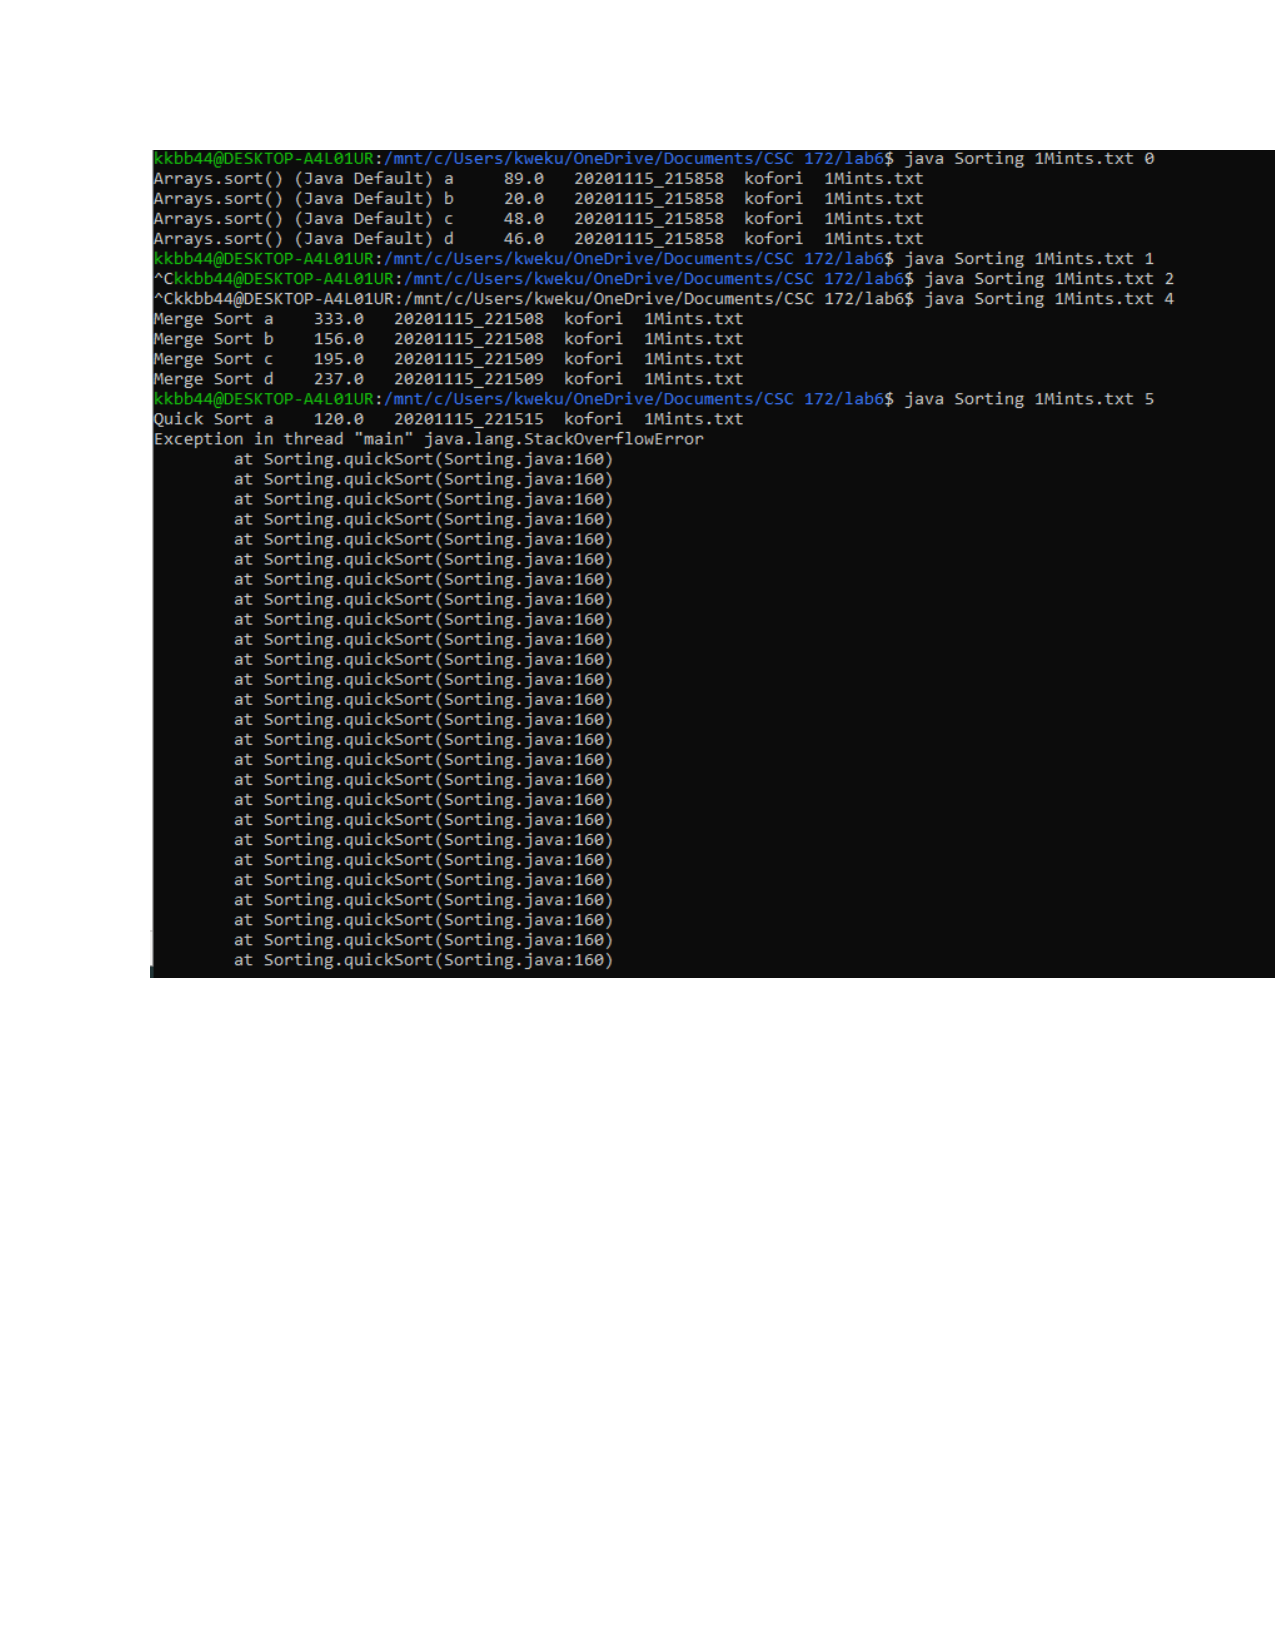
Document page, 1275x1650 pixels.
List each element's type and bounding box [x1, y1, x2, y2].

picture [150, 150, 1275, 978]
